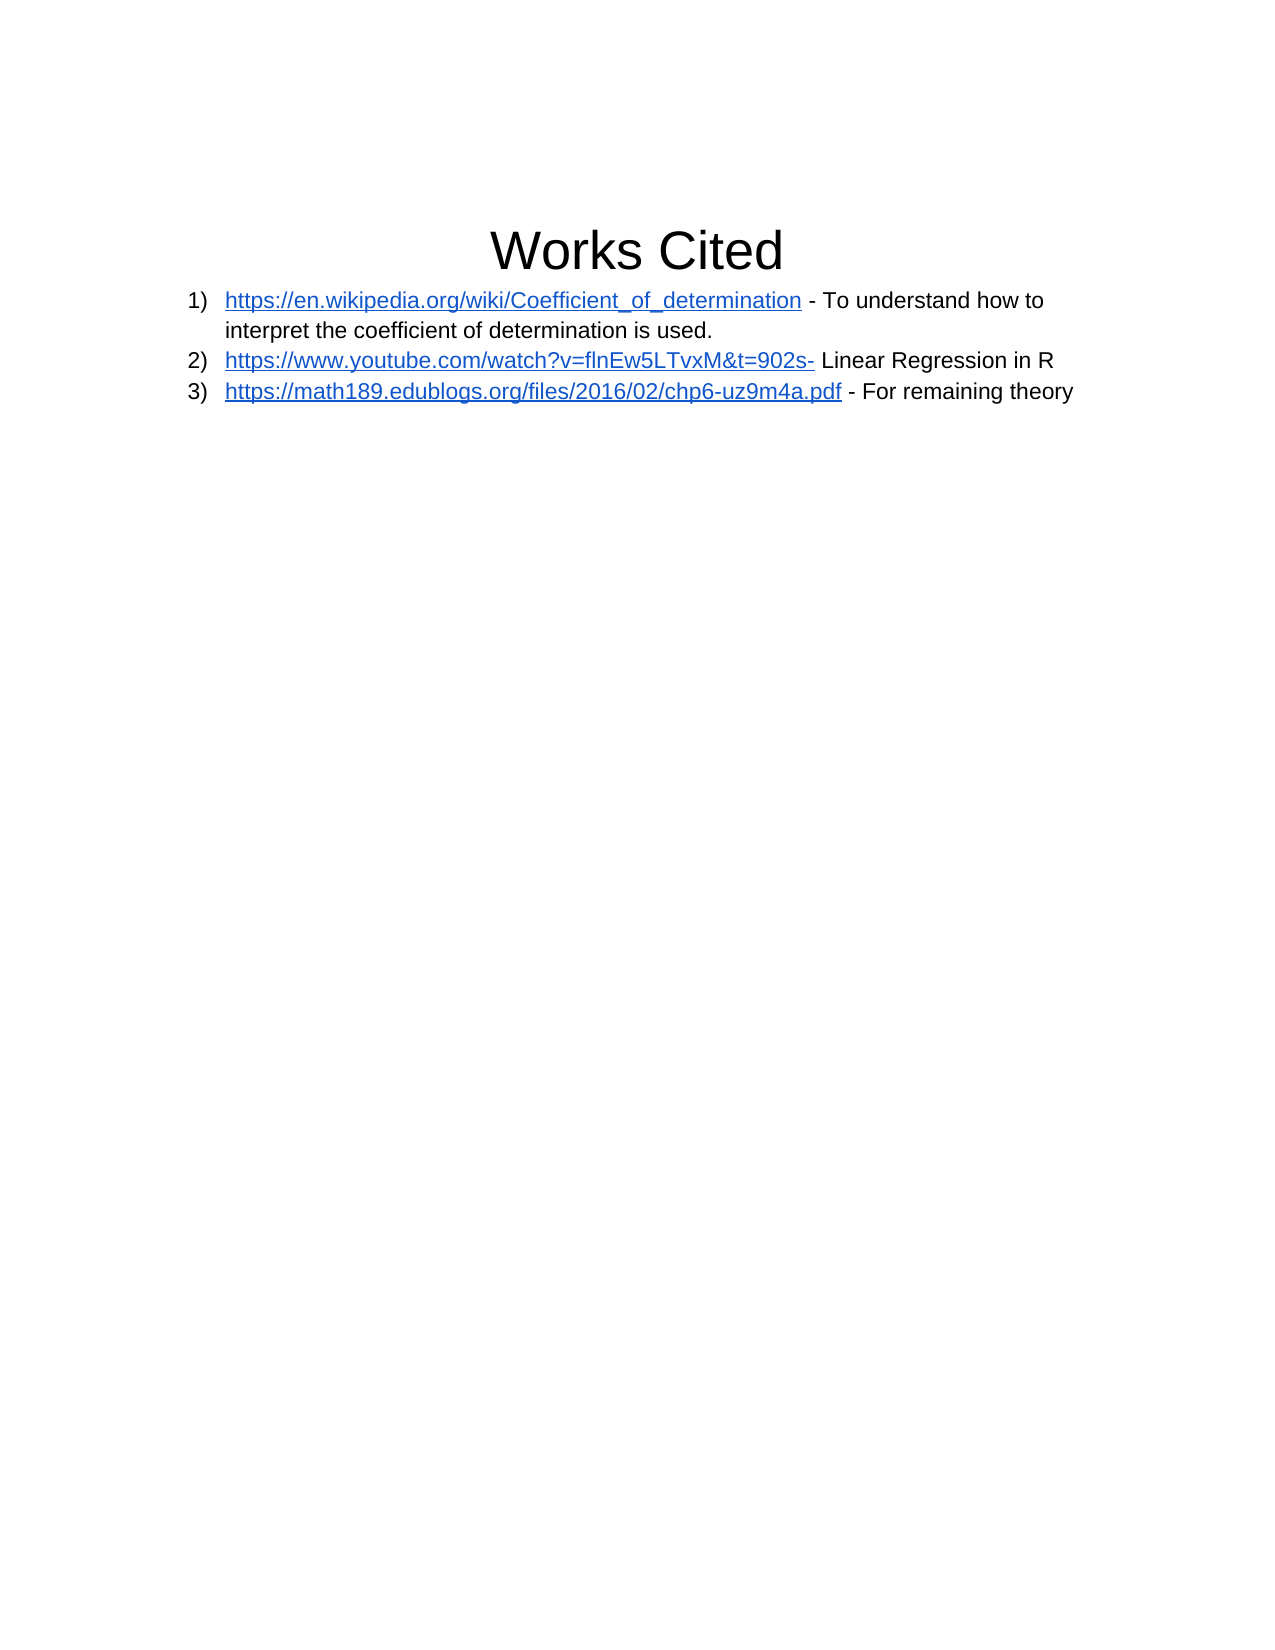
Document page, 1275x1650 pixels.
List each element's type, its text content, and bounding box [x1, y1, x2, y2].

list https://en.wikipedia.org/wiki/Coefficient_of_determination - To understand how to interpret the coefficient of determination is used. [187, 287, 1125, 344]
list https://www.youtube.com/watch?v=flnEw5LTvxM&t=902s- Linear Regression in R [187, 347, 1125, 374]
list https://math189.edublogs.org/files/2016/02/chp6-uz9m4a.pdf - For remaining theory [187, 378, 1125, 404]
title Works Cited [150, 218, 1125, 281]
